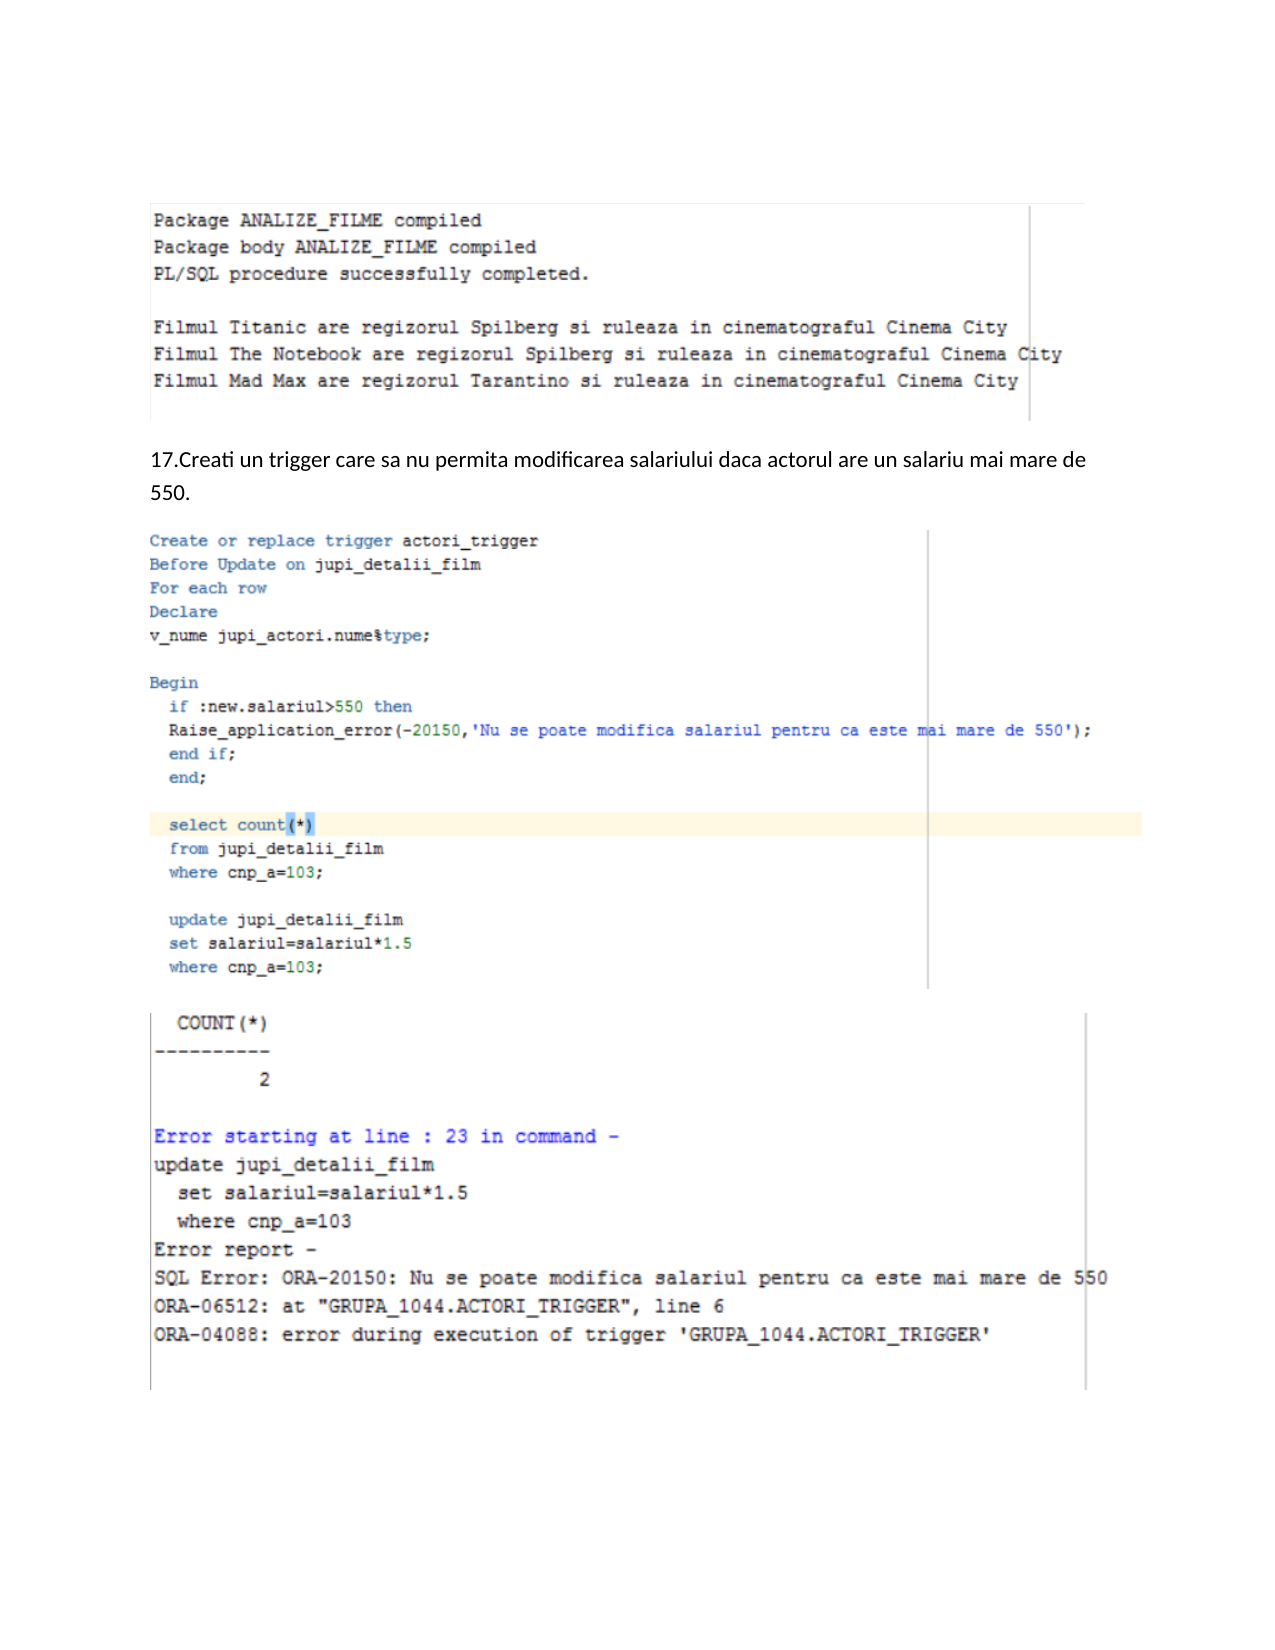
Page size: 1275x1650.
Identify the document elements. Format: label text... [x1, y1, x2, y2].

picture [150, 530, 1142, 989]
picture [150, 1013, 1126, 1390]
picture [150, 203, 1085, 421]
text 17.Creati un trigger care sa nu permita modificarea salariului daca actorul are un salariu mai mare de 550. [150, 446, 1125, 506]
